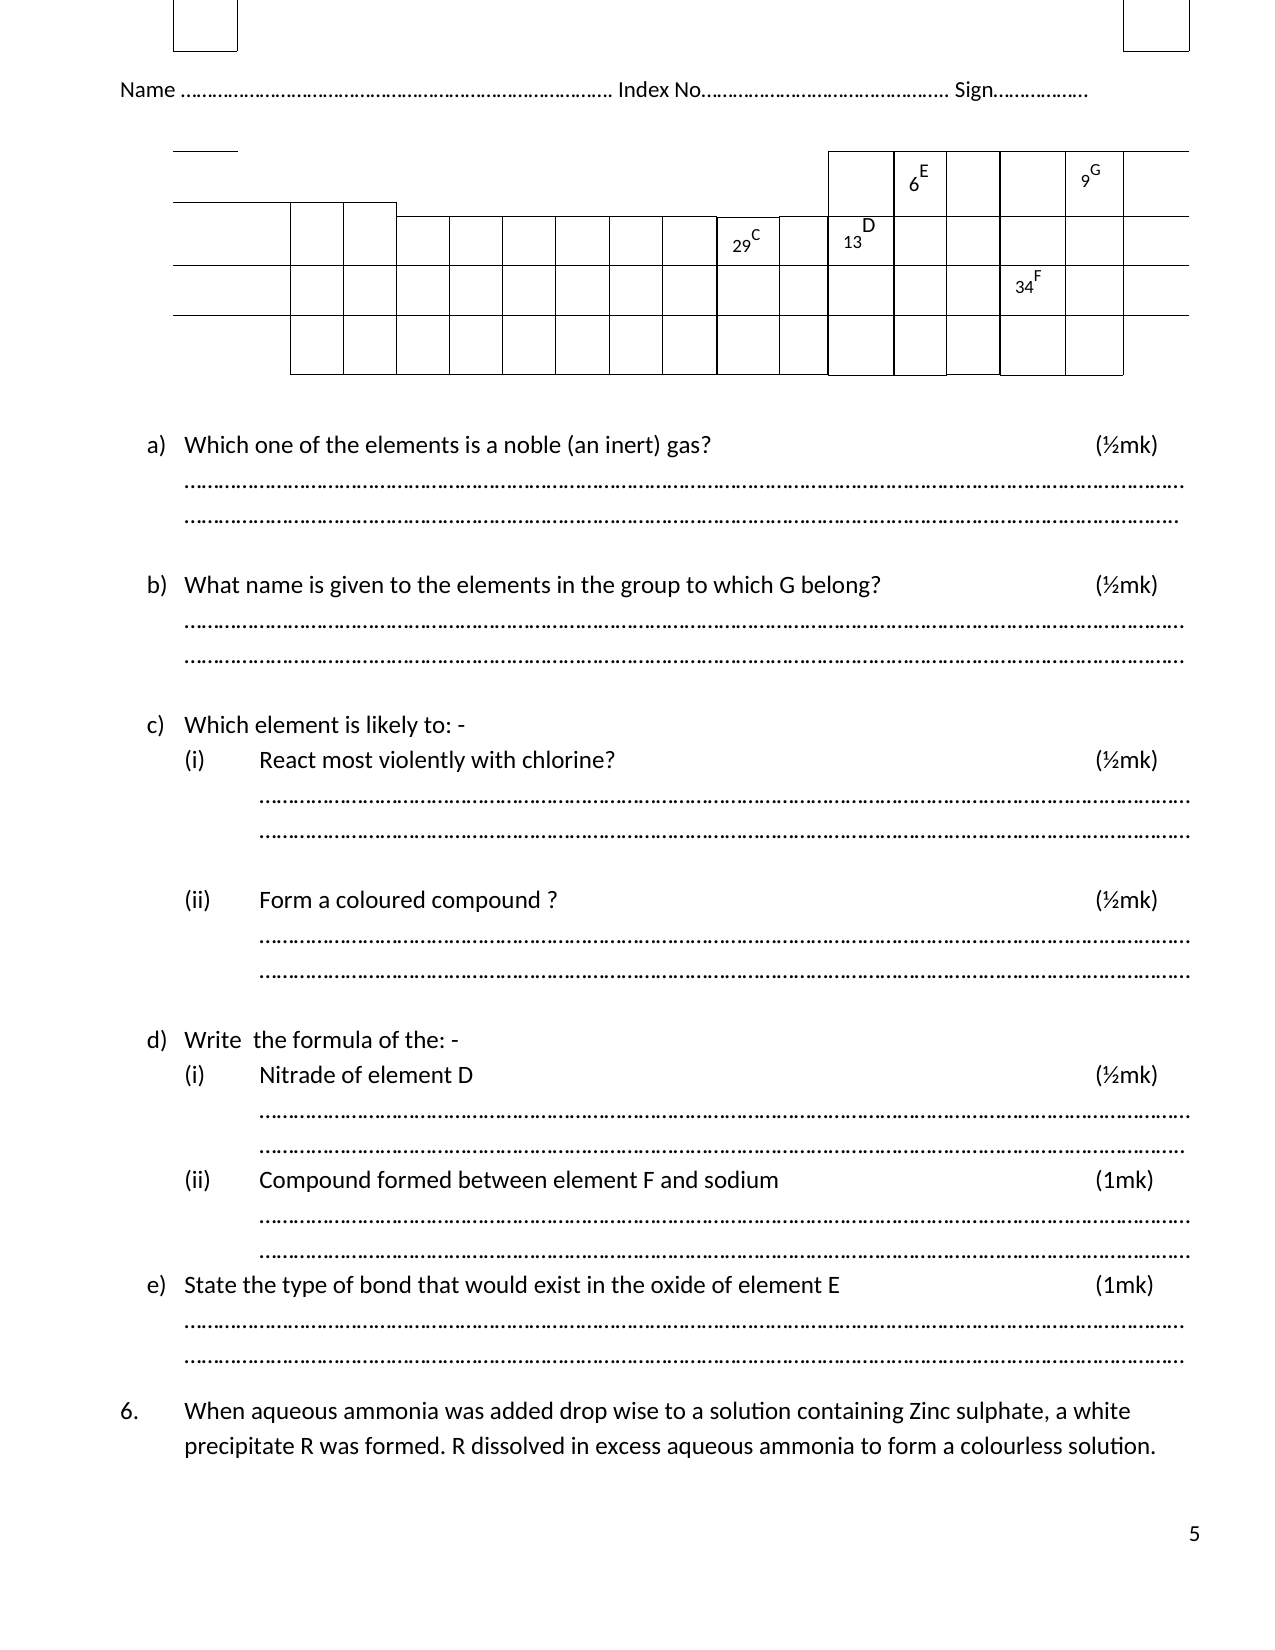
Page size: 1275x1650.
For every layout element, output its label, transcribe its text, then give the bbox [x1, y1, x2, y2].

list Which element is likely to: - [147, 709, 1200, 740]
list ……………………………………………………………………………………………………………………………………………………………………………………………………………………………………………………………………………………………… [259, 919, 1200, 985]
text 6. When aqueous ammonia was added drop wise to a solution containing Zinc sulphate, a white precipitate R was formed. R dissolved in excess aqueous ammonia to form a colourless solution. [120, 1395, 1200, 1461]
list Form a coloured compound ? (½mk) [184, 884, 1200, 915]
list State the type of bond that would exist in the oxide of element E (1mk) [147, 1269, 1200, 1300]
list …………………………………………………………………………………………………………………………………………………………………………………………………………………………………………………………………………………………………………………… [184, 1304, 1200, 1370]
list ………………………………………………………………………………………………………………………………………………………………………………………………………………………………………………………………………………………………………………….. [184, 464, 1200, 530]
list ……………………………………………………………………………………………………………………………………………………………………………………………………………………………………………………………………………………………… [259, 1199, 1200, 1265]
list …………………………………………………………………………………………………………………………………………………………………………………………………………………………………………………………………………………………….. [259, 1094, 1200, 1160]
list …………………………………………………………………………………………………………………………………………………………………………………………………………………………………………………………………………………………………………………… [184, 604, 1200, 670]
list React most violently with chlorine? (½mk) [184, 744, 1200, 775]
list Nitrade of element D (½mk) [184, 1059, 1200, 1090]
list Write the formula of the: - [147, 1024, 1200, 1055]
list Which one of the elements is a noble (an inert) gas? (½mk) [147, 429, 1200, 460]
list ……………………………………………………………………………………………………………………………………………………………………………………………………………………………………………………………………………………………… [259, 779, 1200, 845]
list Compound formed between element F and sodium (1mk) [184, 1164, 1200, 1195]
list What name is given to the elements in the group to which G belong? (½mk) [147, 569, 1200, 600]
